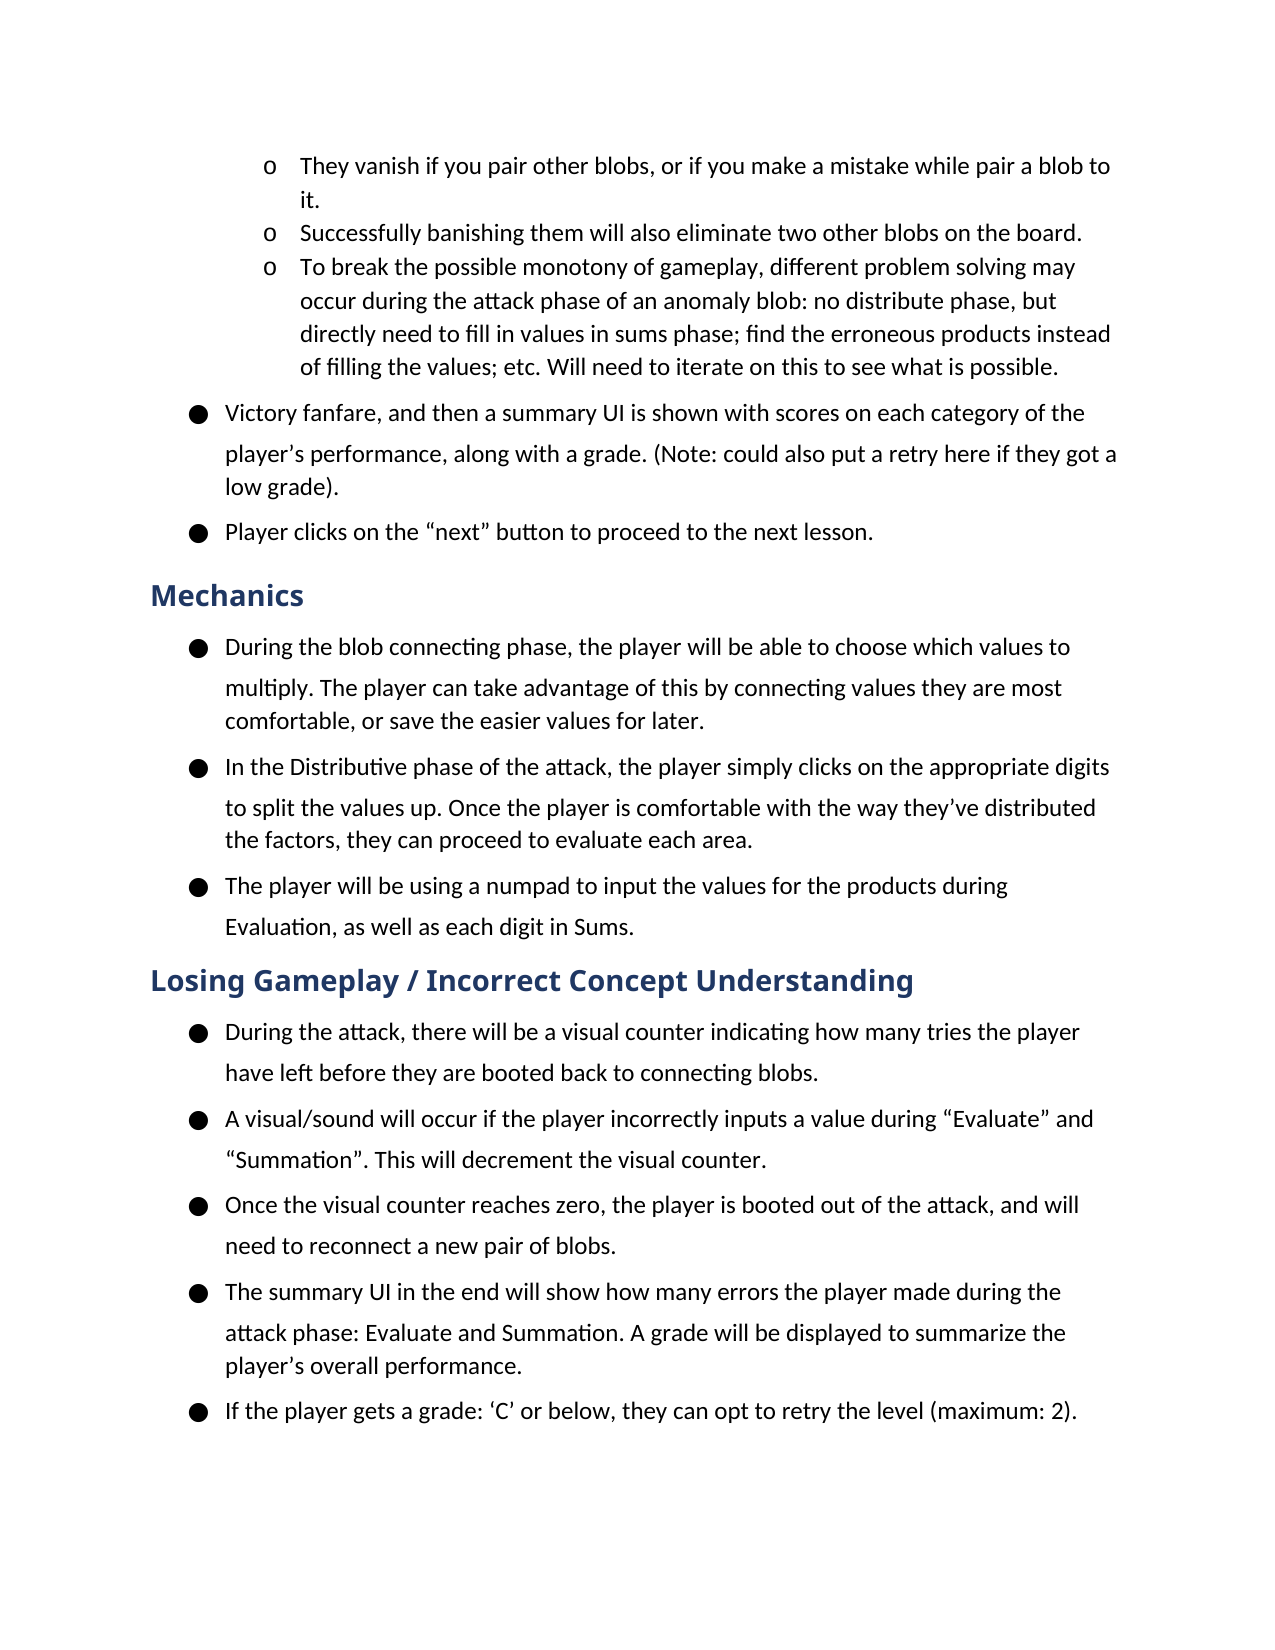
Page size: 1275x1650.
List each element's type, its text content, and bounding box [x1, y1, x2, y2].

list A visual/sound will occur if the player incorrectly inputs a value during “Evaluate” and “Summation”. This will decrement the visual counter. [187, 1090, 1125, 1174]
list Once the visual counter reaches zero, the player is booted out of the attack, and will need to reconnect a new pair of blobs. [187, 1177, 1125, 1261]
list In the Distributive phase of the attack, the player simply clicks on the appropriate digits to split the values up. Once the player is comfortable with the way they’ve distributed the factors, they can proceed to evaluate each area. [187, 738, 1125, 855]
list Victory fanfare, and then a summary UI is shown with scores on each category of the player’s performance, along with a grade. (Note: could also put a retry here if they got a low grade). [187, 384, 1125, 501]
list The summary UI in the end will show how many errors the player made during the attack phase: Evaluate and Summation. A grade will be displayed to summarize the player’s overall performance. [187, 1263, 1125, 1380]
list They vanish if you pair other blobs, or if you make a mistake while pair a blob to it. [262, 150, 1125, 215]
list To break the possible monotony of gameplay, different problem solving may occur during the attack phase of an anomaly blob: no distribute phase, but directly need to fill in values in sums phase; find the erroneous products instead of filling the values; etc. Will need to iterate on this to see what is possible. [262, 251, 1125, 382]
list If the player gets a grade: ‘C’ or below, they can opt to retry the level (maximum: 2). [187, 1383, 1125, 1434]
subtitle Mechanics [150, 576, 1125, 615]
list During the attack, there will be a visual counter indicating how many tries the player have left before they are booted back to connecting blobs. [187, 1003, 1125, 1088]
list Player clicks on the “next” button to proceed to the next lesson. [187, 504, 1125, 555]
list Successfully banishing them will also eliminate two other blobs on the board. [262, 217, 1125, 249]
list During the blob connecting phase, the player will be able to choose which values to multiply. The player can take advantage of this by connecting values they are most comfortable, or save the easier values for later. [187, 618, 1125, 736]
subtitle Losing Gameplay / Incorrect Concept Understanding [150, 961, 1125, 1000]
list The player will be using a numpad to input the values for the products during Evaluation, as well as each digit in Sums. [187, 857, 1125, 942]
